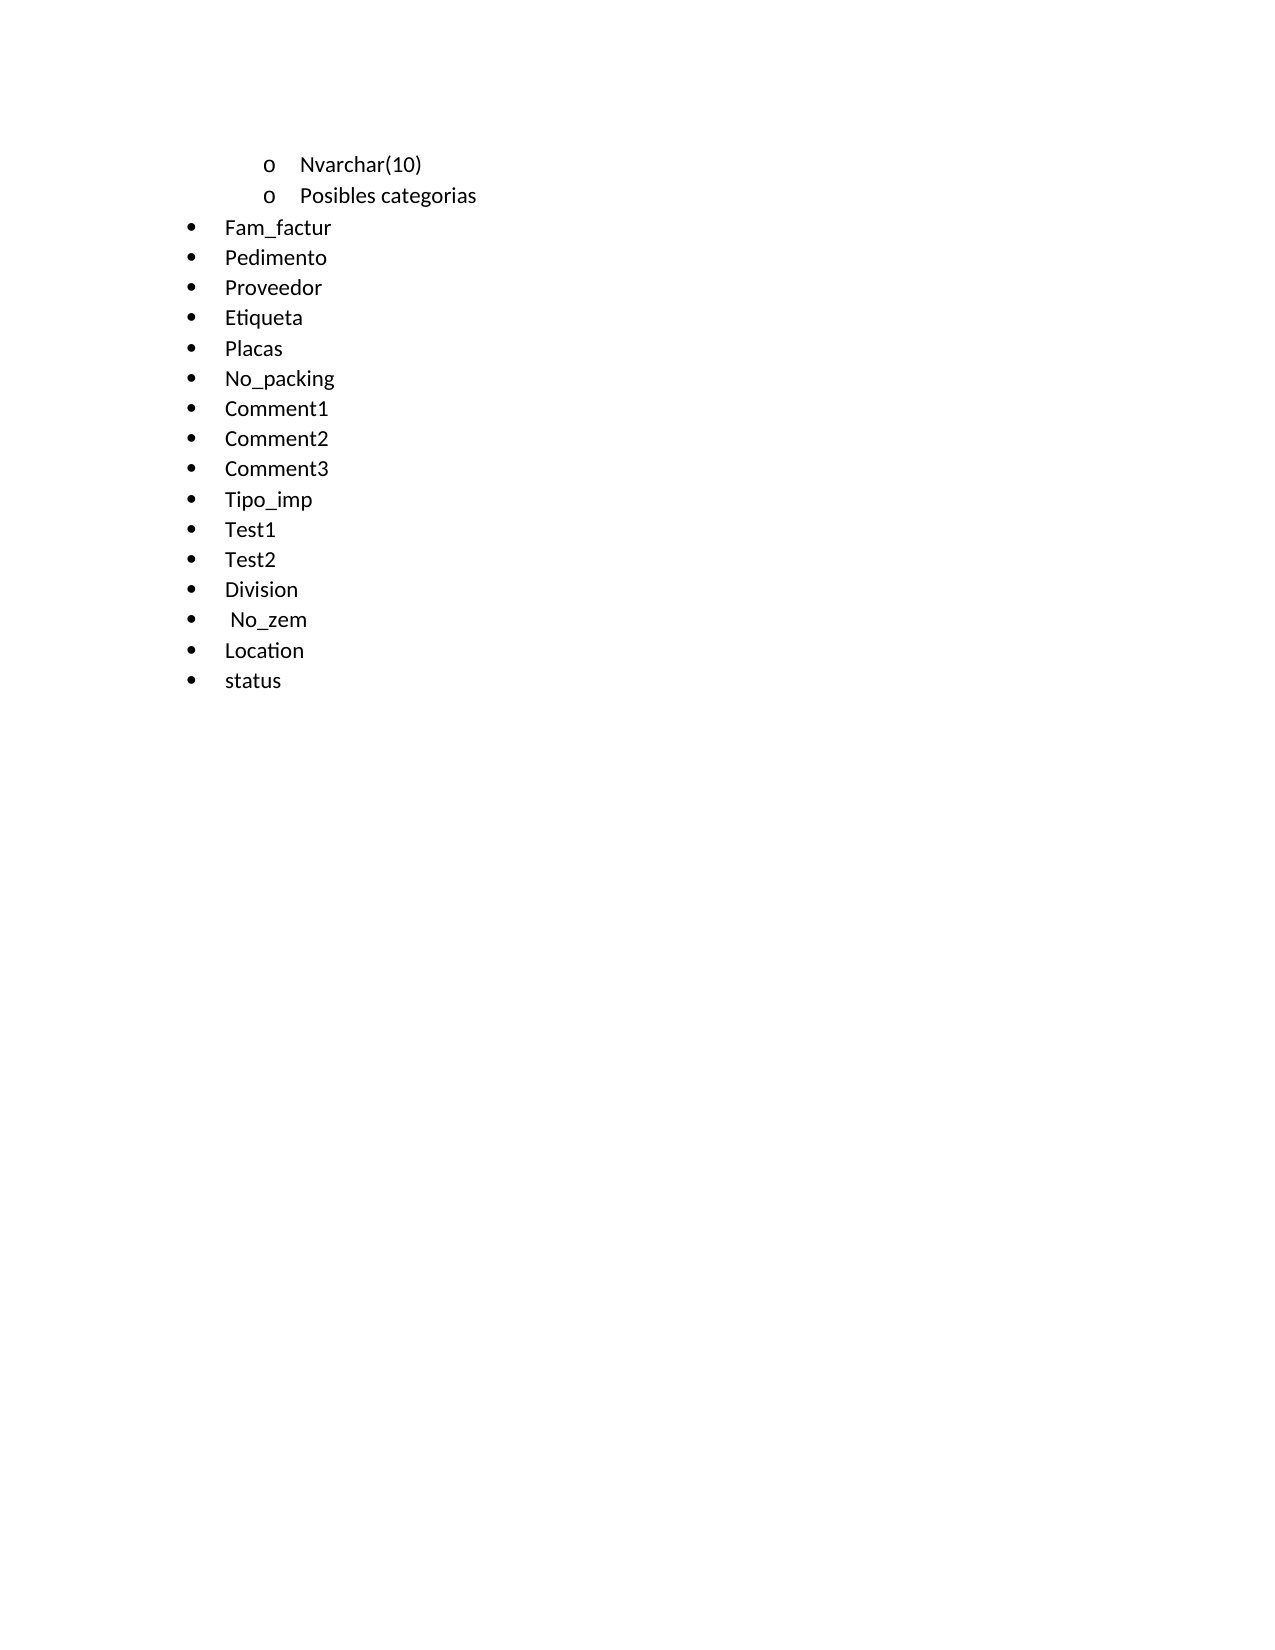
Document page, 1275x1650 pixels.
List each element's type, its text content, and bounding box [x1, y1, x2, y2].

list Comment1 [187, 394, 1125, 422]
list Fam_factur [187, 213, 1125, 241]
list No_zem [187, 606, 1125, 634]
list Location [187, 636, 1125, 664]
list Division [187, 575, 1125, 603]
list Etiqueta [187, 303, 1125, 332]
list Tipo_imp [187, 485, 1125, 513]
list Placas [187, 334, 1125, 362]
list Test1 [187, 515, 1125, 543]
list status [187, 666, 1125, 694]
list Proveedor [187, 273, 1125, 301]
list Comment2 [187, 424, 1125, 452]
list Pedimento [187, 243, 1125, 271]
list Nvarchar(10) [262, 150, 1125, 179]
list Comment3 [187, 454, 1125, 483]
list Posibles categorias [262, 181, 1125, 211]
list Test2 [187, 545, 1125, 573]
list No_packing [187, 364, 1125, 392]
